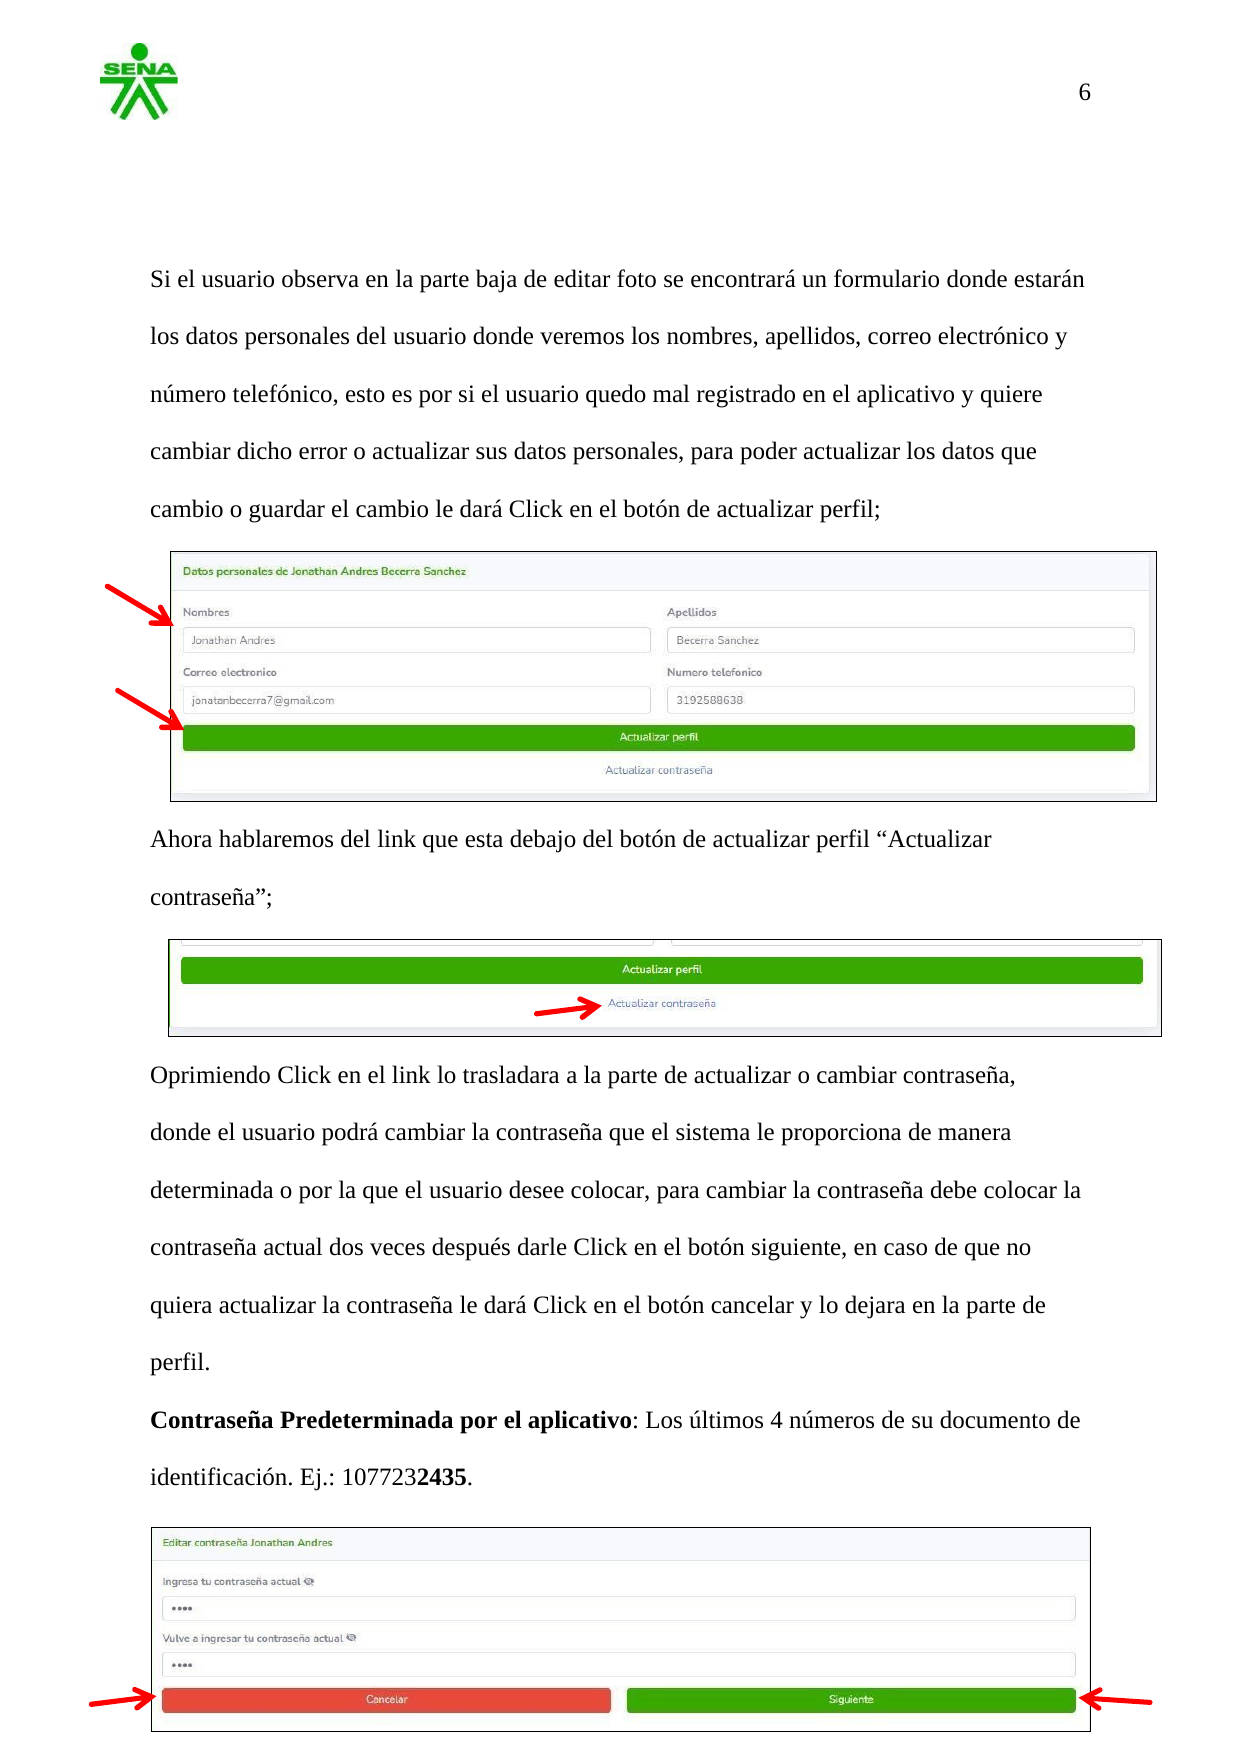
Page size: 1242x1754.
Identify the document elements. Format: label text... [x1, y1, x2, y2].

text Oprimiendo Click en el link lo trasladara a la parte de actualizar o cambiar contraseña, donde el usuario podrá cambiar la contraseña que el sistema le proporciona de manera determinada o por la que el usuario desee colocar, para cambiar la contraseña debe colocar la contraseña actual dos veces después darle Click en el botón siguiente, en caso de que no quiera actualizar la contraseña le dará Click en el botón cancelar y lo dejara en la parte de perfil. [150, 1060, 1082, 1376]
picture [152, 1528, 1090, 1731]
picture [171, 552, 1156, 801]
text Ahora hablaremos del link que esta debajo del botón de actualizar perfil “Actualizar contraseña”; [150, 824, 1071, 911]
text Si el usuario observa en la parte baja de editar foto se encontrará un formulario donde estarán los datos personales del usuario donde veremos los nombres, apellidos, correo electrónico y número telefónico, esto es por si el usuario quedo mal registrado en el aplicativo y quiere cambiar dicho error o actualizar sus datos personales, para poder actualizar los datos que cambio o guardar el cambio le dará Click en el botón de actualizar perfil; [150, 264, 1106, 522]
picture [100, 43, 178, 120]
picture [169, 940, 1161, 1036]
text Contraseña Predeterminada por el aplicativo: Los últimos 4 números de su documento de identificación. Ej.: 1077232435. [150, 1405, 1106, 1491]
